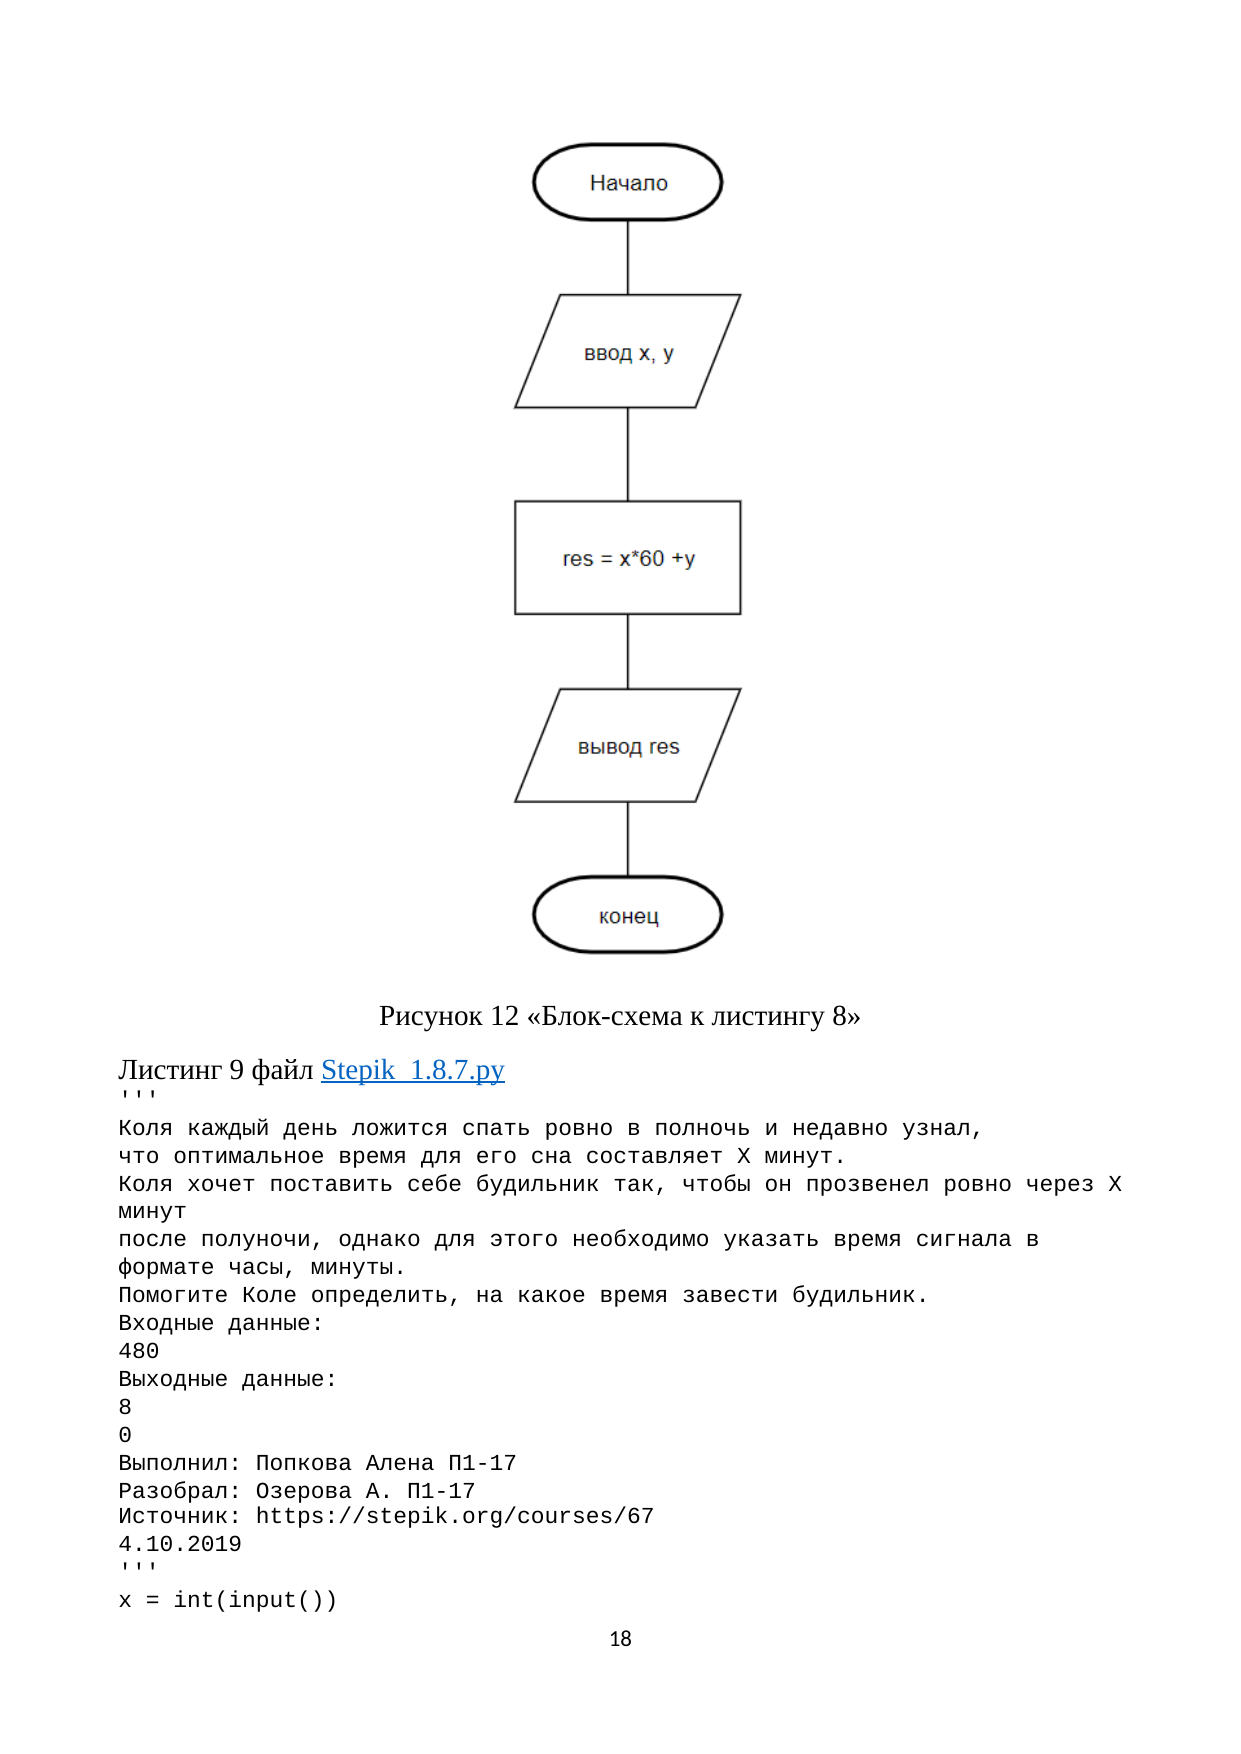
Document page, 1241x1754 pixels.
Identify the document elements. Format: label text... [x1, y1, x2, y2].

text Разобрал: Озерова А. П1-17 [118, 1479, 1122, 1505]
text Рисунок 12 «Блок-схема к листингу 8» [118, 998, 1122, 1031]
text x = int(input()) [118, 1589, 1122, 1614]
text 8 [118, 1395, 1122, 1421]
picture [398, 118, 842, 996]
text что оптимальное время для его сна составляет X минут. [118, 1144, 1122, 1170]
text 4.10.2019 [118, 1533, 1122, 1559]
text Входные данные: [118, 1311, 1122, 1337]
text Листинг 9 файл Stepik_1.8.7.py [118, 1052, 1122, 1086]
text 0 [118, 1423, 1122, 1449]
text Выполнил: Попкова Алена П1-17 [118, 1451, 1122, 1477]
text Коля каждый день ложится спать ровно в полночь и недавно узнал, [118, 1116, 1122, 1142]
text 480 [118, 1339, 1122, 1365]
text Помогите Коле определить, на какое время завести будильник. [118, 1283, 1122, 1309]
text Источник: https://stepik.org/courses/67 [118, 1505, 1122, 1531]
text Коля хочет поставить себе будильник так, чтобы он прозвенел ровно через X минут [118, 1172, 1122, 1226]
text ''' [118, 1561, 1122, 1587]
text Выходные данные: [118, 1367, 1122, 1393]
text ''' [118, 1088, 1122, 1114]
text после полуночи, однако для этого необходимо указать время сигнала в формате часы, минуты. [118, 1228, 1122, 1282]
